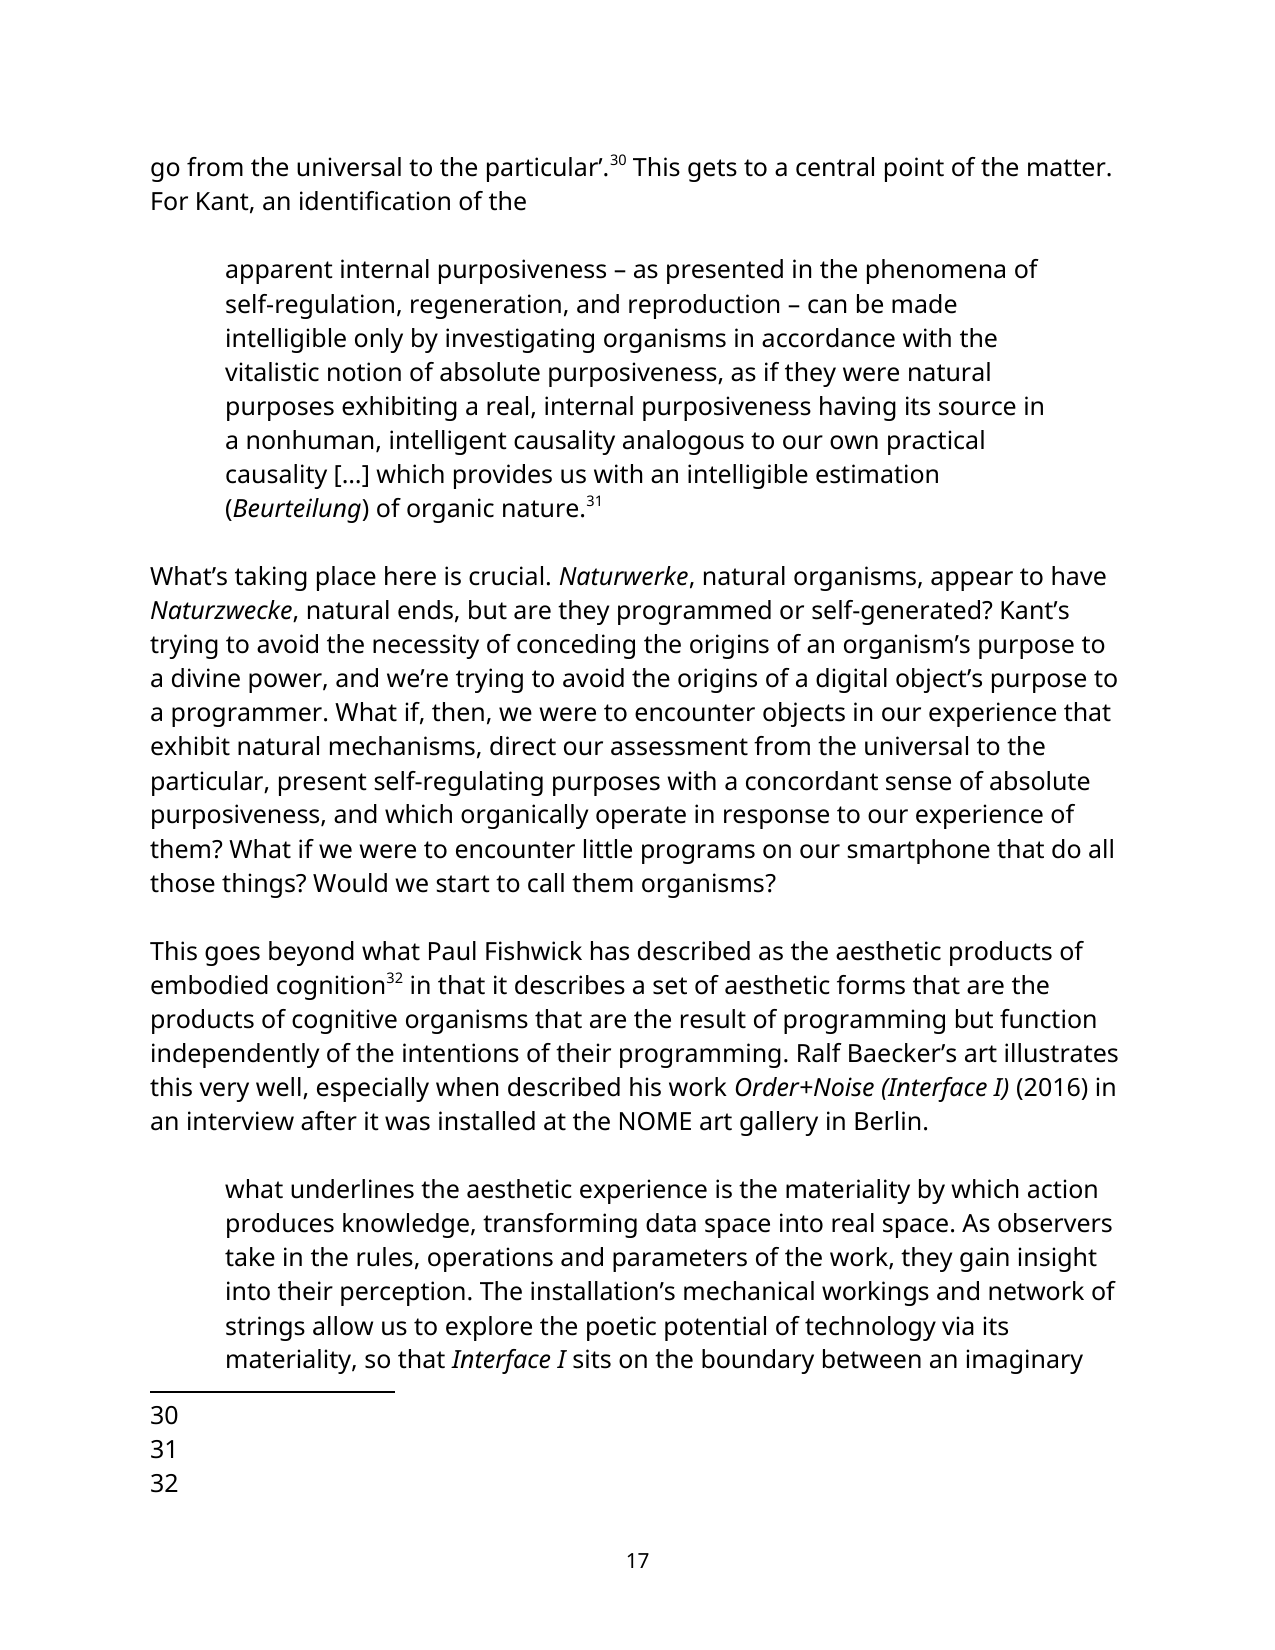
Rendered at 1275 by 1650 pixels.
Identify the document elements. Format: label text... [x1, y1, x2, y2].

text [150, 150, 1125, 218]
text This goes beyond what Paul Fishwick has described as the aesthetic products of embodied cognition in that it describes a set of aesthetic forms that are the products of cognitive organisms that are the result of programming but function independently of the intentions of their programming. Ralf Baecker’s art illustrates this very well, especially when described his work Order+Noise (Interface I) (2016) in an interview after it was installed at the NOME art gallery in Berlin. [150, 933, 1125, 1138]
text apparent internal purposiveness – as presented in the phenomena of self-regulation, regeneration, and reproduction – can be made intelligible only by investigating organisms in accordance with the vitalistic notion of absolute purposiveness, as if they were natural purposes exhibiting a real, internal purposiveness having its source in a nonhuman, intelligent causality analogous to our own practical causality […] which provides us with an intelligible estimation (Beurteilung) of organic nature. [225, 252, 1050, 525]
text What’s taking place here is crucial. Naturwerke, natural organisms, appear to have Naturzwecke, natural ends, but are they programmed or self-generated? Kant’s trying to avoid the necessity of conceding the origins of an organism’s purpose to a divine power, and we’re trying to avoid the origins of a digital object’s purpose to a programmer. What if, then, we were to encounter objects in our experience that exhibit natural mechanisms, direct our assessment from the universal to the particular, present self-regulating purposes with a concordant sense of absolute purposiveness, and which organically operate in response to our experience of them? What if we were to encounter little programs on our smartphone that do all those things? Would we start to call them organisms? [150, 559, 1125, 899]
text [225, 1172, 1125, 1376]
